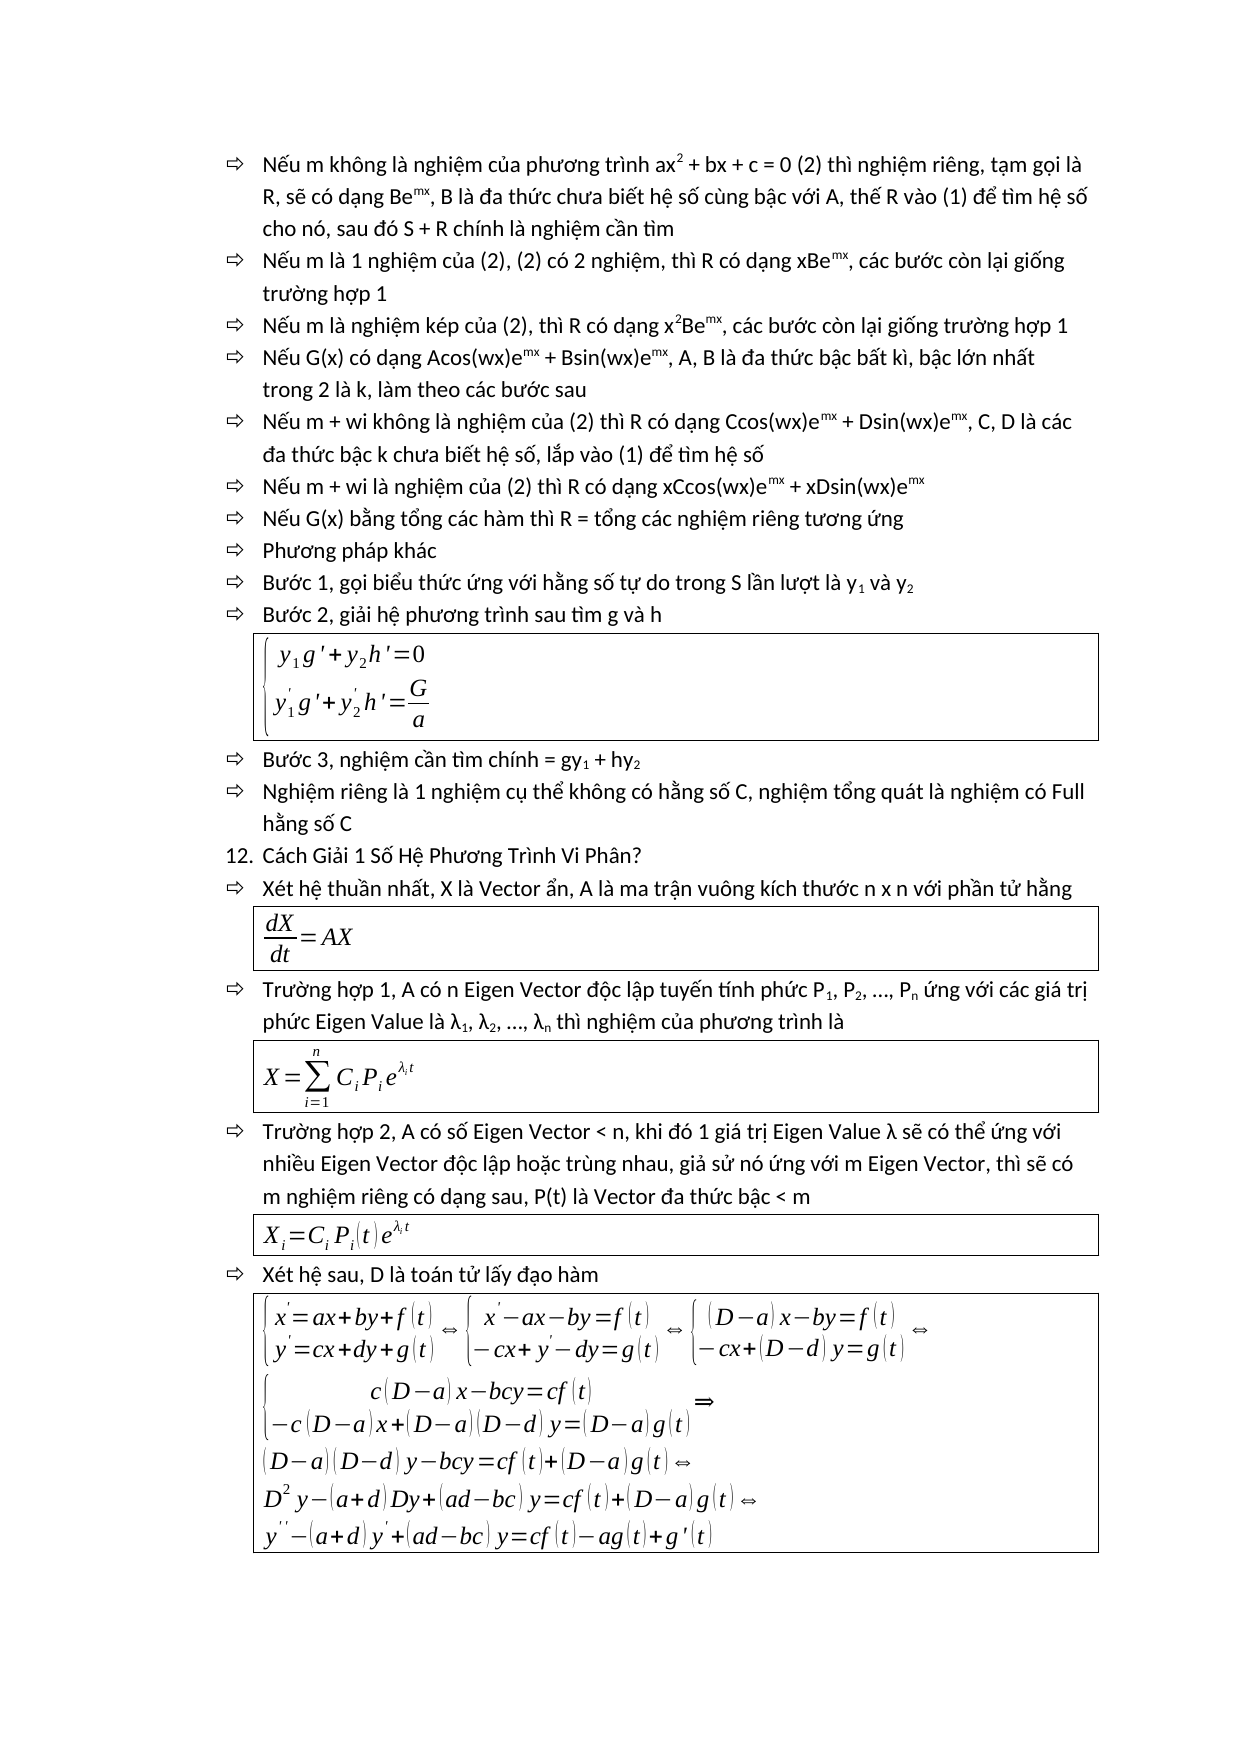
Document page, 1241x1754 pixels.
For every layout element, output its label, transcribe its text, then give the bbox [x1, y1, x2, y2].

list Bước 2, giải hệ phương trình sau tìm g và h [225, 601, 1090, 629]
list Bước 3, nghiệm cần tìm chính = gy1 + hy2 [225, 745, 1090, 773]
list Nếu m + wi không là nghiệm của (2) thì R có dạng Ccos(wx)emx + Dsin(wx)emx, C, D là các đa thức bậc k chưa biết hệ số, lắp vào (1) để tìm hệ số [225, 407, 1090, 468]
list Trường hợp 1, A có n Eigen Vector độc lập tuyến tính phức P1, P2, …, Pn ứng với các giá trị phức Eigen Value là λ1, λ2, …, λn thì nghiệm của phương trình là [225, 975, 1090, 1036]
list Xét hệ sau, D là toán tử lấy đạo hàm [225, 1260, 1090, 1288]
list Nghiệm riêng là 1 nghiệm cụ thể không có hằng số C, nghiệm tổng quát là nghiệm có Full hằng số C [225, 777, 1090, 837]
list Phương pháp khác [225, 536, 1090, 564]
list Nếu G(x) bằng tổng các hàm thì R = tổng các nghiệm riêng tương ứng [225, 504, 1090, 532]
list Nếu m không là nghiệm của phương trình ax2 + bx + c = 0 (2) thì nghiệm riêng, tạm gọi là R, sẽ có dạng Bemx, B là đa thức chưa biết hệ số cùng bậc với A, thế R vào (1) để tìm hệ số cho nó, sau đó S + R chính là nghiệm cần tìm [225, 150, 1090, 242]
list Nếu m + wi là nghiệm của (2) thì R có dạng xCcos(wx)emx + xDsin(wx)emx [225, 472, 1090, 500]
list Nếu m là nghiệm kép của (2), thì R có dạng x2Bemx, các bước còn lại giống trường hợp 1 [225, 311, 1090, 339]
list Nếu G(x) có dạng Acos(wx)emx + Bsin(wx)emx, A, B là đa thức bậc bất kì, bậc lớn nhất trong 2 là k, làm theo các bước sau [225, 343, 1090, 403]
list Xét hệ thuần nhất, X là Vector ẩn, A là ma trận vuông kích thước n x n với phần tử hằng [225, 874, 1090, 902]
list Cách Giải 1 Số Hệ Phương Trình Vi Phân? [225, 842, 1090, 869]
list Nếu m là 1 nghiệm của (2), (2) có 2 nghiệm, thì R có dạng xBemx, các bước còn lại giống trường hợp 1 [225, 247, 1090, 307]
list Trường hợp 2, A có số Eigen Vector < n, khi đó 1 giá trị Eigen Value λ sẽ có thể ứng với nhiều Eigen Vector độc lập hoặc trùng nhau, giả sử nó ứng với m Eigen Vector, thì sẽ có m nghiệm riêng có dạng sau, P(t) là Vector đa thức bậc < m [225, 1117, 1090, 1210]
list Bước 1, gọi biểu thức ứng với hằng số tự do trong S lần lượt là y1 và y2 [225, 568, 1090, 596]
